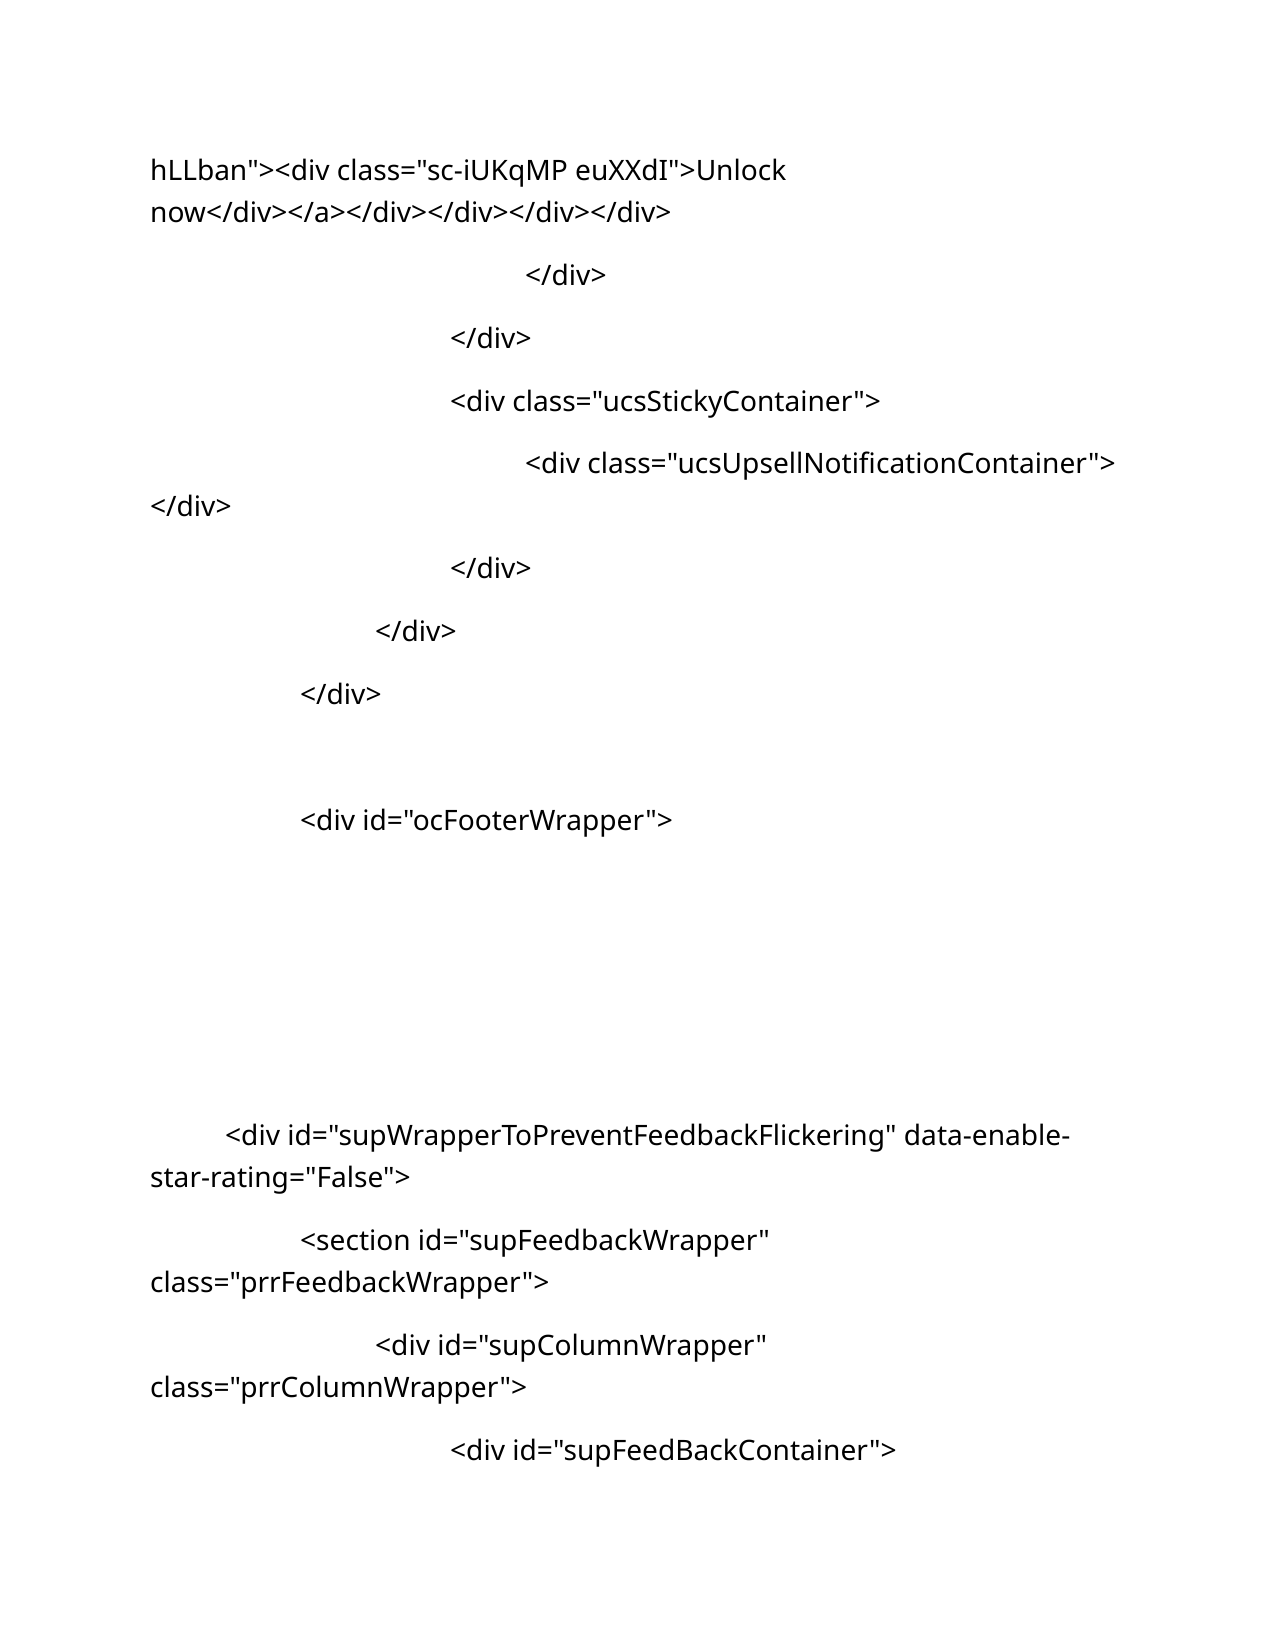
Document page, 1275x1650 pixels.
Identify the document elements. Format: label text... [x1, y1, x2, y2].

text <div id="supFeedBackContainer"> [150, 1430, 1125, 1468]
text <div id="supWrapperToPreventFeedbackFlickering" data-enable-star-rating="False"> [150, 1115, 1125, 1195]
text <div id="supColumnWrapper" class="prrColumnWrapper"> [150, 1325, 1125, 1405]
text </div> [150, 612, 1125, 650]
text <div class="ucsUpsellNotificationContainer"> </div> [150, 444, 1125, 524]
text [150, 150, 1125, 230]
text </div> [150, 318, 1125, 356]
text <div class="ucsStickyContainer"> [150, 381, 1125, 419]
text <section id="supFeedbackWrapper" class="prrFeedbackWrapper"> [150, 1220, 1125, 1300]
text <div id="ocFooterWrapper"> [150, 800, 1125, 839]
text </div> [150, 549, 1125, 587]
text </div> [150, 674, 1125, 713]
text </div> [150, 255, 1125, 293]
